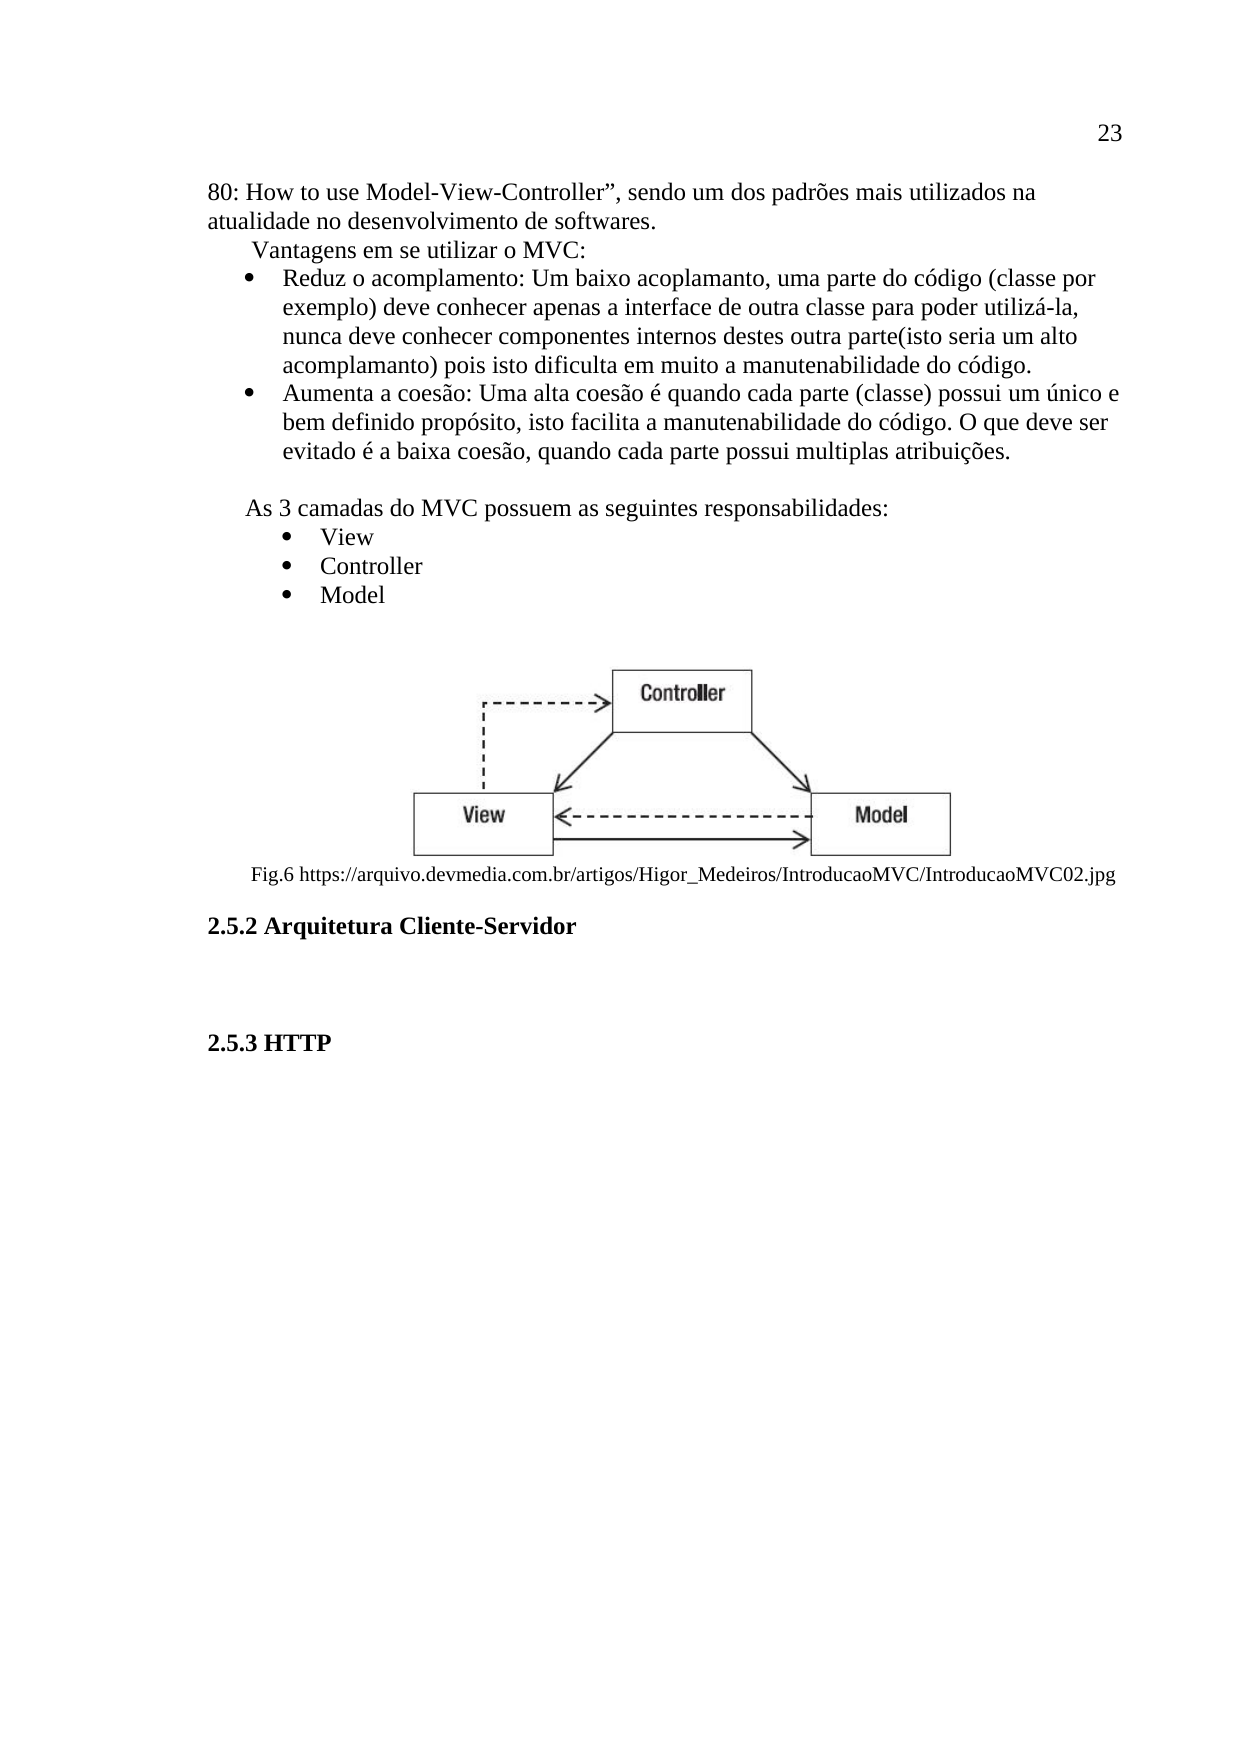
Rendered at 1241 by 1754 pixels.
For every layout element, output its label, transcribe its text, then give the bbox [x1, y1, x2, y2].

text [207, 177, 1122, 235]
list Reduz o acomplamento: Um baixo acoplamanto, uma parte do código (classe por exemplo) deve conhecer apenas a interface de outra classe para poder utilizá-la, nunca deve conhecer componentes internos destes outra parte(isto seria um alto acomplamanto) pois isto dificulta em muito a manutenabilidade do código. [245, 263, 1122, 378]
subtitle 2.5.2 Arquitetura Cliente-Servidor [207, 911, 1122, 940]
list Controller [282, 551, 1122, 580]
picture [410, 666, 957, 862]
text As 3 camadas do MVC possuem as seguintes responsabilidades: [245, 493, 1122, 522]
list View [282, 522, 1122, 551]
list Aumenta a coesão: Uma alta coesão é quando cada parte (classe) possui um único e bem definido propósito, isto facilita a manutenabilidade do código. O que deve ser evitado é a baixa coesão, quando cada parte possui multiplas atribuições. [245, 378, 1122, 465]
subtitle 2.5.3 HTTP [207, 1028, 1122, 1057]
text Fig.6 https://arquivo.devmedia.com.br/artigos/Higor_Medeiros/IntroducaoMVC/IntroducaoMVC02.jpg [245, 862, 1122, 886]
list Model [282, 580, 1122, 608]
text Vantagens em se utilizar o MVC: [207, 235, 1122, 263]
